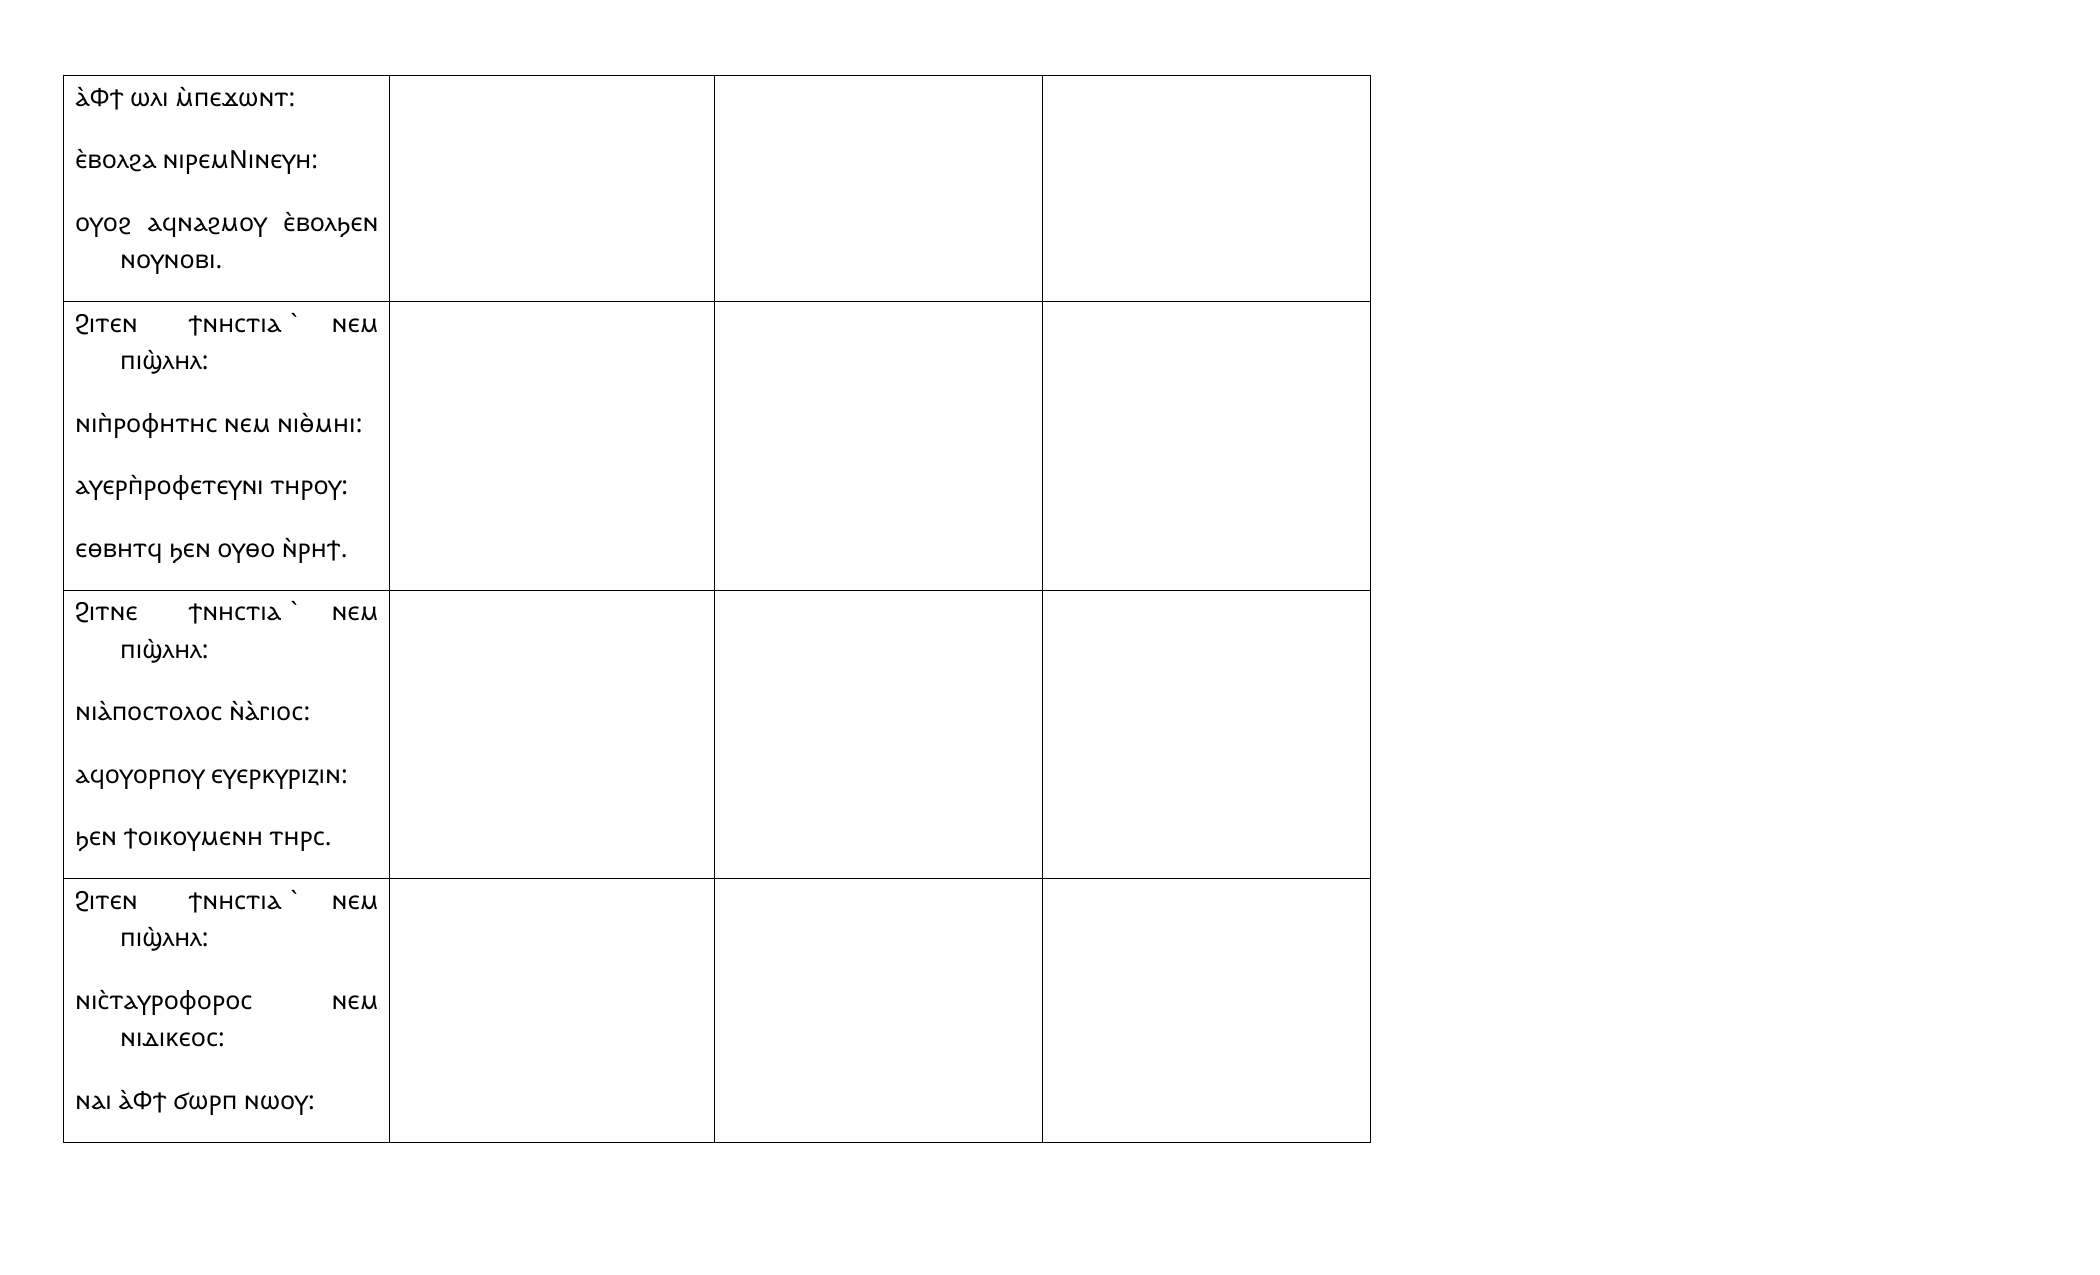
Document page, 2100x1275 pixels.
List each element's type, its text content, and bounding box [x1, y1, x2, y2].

table_cell Ϩⲓⲧⲛⲉ ϯⲛⲏⲥⲧⲓⲁ̀ ⲛⲉⲙ ⲡⲓϣ̀ⲗⲏⲗ: ⲛⲓⲁ̀ⲡⲟⲥⲧⲟⲗⲟⲥ ⲛ̀ⲁ̀ⲅⲓⲟⲥ: ⲁϥⲟⲩⲟⲣⲡⲟⲩ ⲉⲩⲉⲣⲕⲩⲣⲓⲍⲓⲛ: ϧⲉⲛ ϯⲟⲓⲕⲟⲩⲙⲉⲛⲏ ⲧⲏⲣⲥ. [64, 591, 389, 878]
table_cell Ϩⲓⲧⲉⲛ ϯⲛⲏⲥⲧⲓⲁ̀ ⲛⲉⲙ ⲡⲓϣ̀ⲗⲏⲗ: ⲛⲓⲡ̀ⲣⲟⲫⲏⲧⲏⲥ ⲛⲉⲙ ⲛⲓⲑ̀ⲙⲏⲓ: ⲁⲩⲉⲣⲡ̀ⲣⲟⲫⲉⲧⲉⲩⲛⲓ ⲧⲏⲣⲟⲩ: ⲉⲑⲃⲏⲧϥ ϧⲉⲛ ⲟⲩⲑⲟ ⲛ̀ⲣⲏϯ. [64, 302, 389, 589]
table_cell [1043, 591, 1370, 878]
table_cell [390, 591, 714, 878]
table_cell [715, 879, 1042, 1142]
table_cell [715, 76, 1042, 301]
table_cell [715, 302, 1042, 589]
table_cell Ϩⲓⲧⲉⲛ ϯⲛⲏⲥⲧⲓⲁ̀ ⲛⲉⲙ ⲡⲓϣ̀ⲗⲏⲗ: ⲁ̀Ⲫϯ ⲱⲗⲓ ⲙ̀ⲡⲉϫⲱⲛⲧ: ⲉ̀ⲃⲟⲗϩⲁ ⲛⲓⲣⲉⲙⲚⲓⲛⲉⲩⲏ: ⲟⲩⲟϩ ⲁϥⲛⲁϩⲙⲟⲩ ⲉ̀ⲃⲟⲗϧⲉⲛ ⲛⲟⲩⲛⲟⲃⲓ. [64, 76, 389, 301]
table_cell [390, 76, 714, 301]
table_cell [715, 591, 1042, 878]
table_cell [1043, 879, 1370, 1142]
table_cell [1043, 302, 1370, 589]
table_cell Ϩⲓⲧⲉⲛ ϯⲛⲏⲥⲧⲓⲁ̀ ⲛⲉⲙ ⲡⲓϣ̀ⲗⲏⲗ: ⲛⲓⲥ̀ⲧⲁⲩⲣⲟⲫⲟⲣⲟⲥ ⲛⲉⲙ ⲛⲓⲇⲓⲕⲉⲟⲥ: ⲛⲁⲓ ⲁ̀Ⲫϯ ϭⲱⲣⲡ ⲛⲱⲟⲩ: ⲛ̀ϩⲁⲛⲛⲓϣϯ ⲙ̀ⲙⲩⲥⲧⲏⲣⲓⲟⲛ. [64, 879, 389, 1142]
table_cell [1043, 76, 1370, 301]
table_cell [390, 302, 714, 589]
table_cell [390, 879, 714, 1142]
